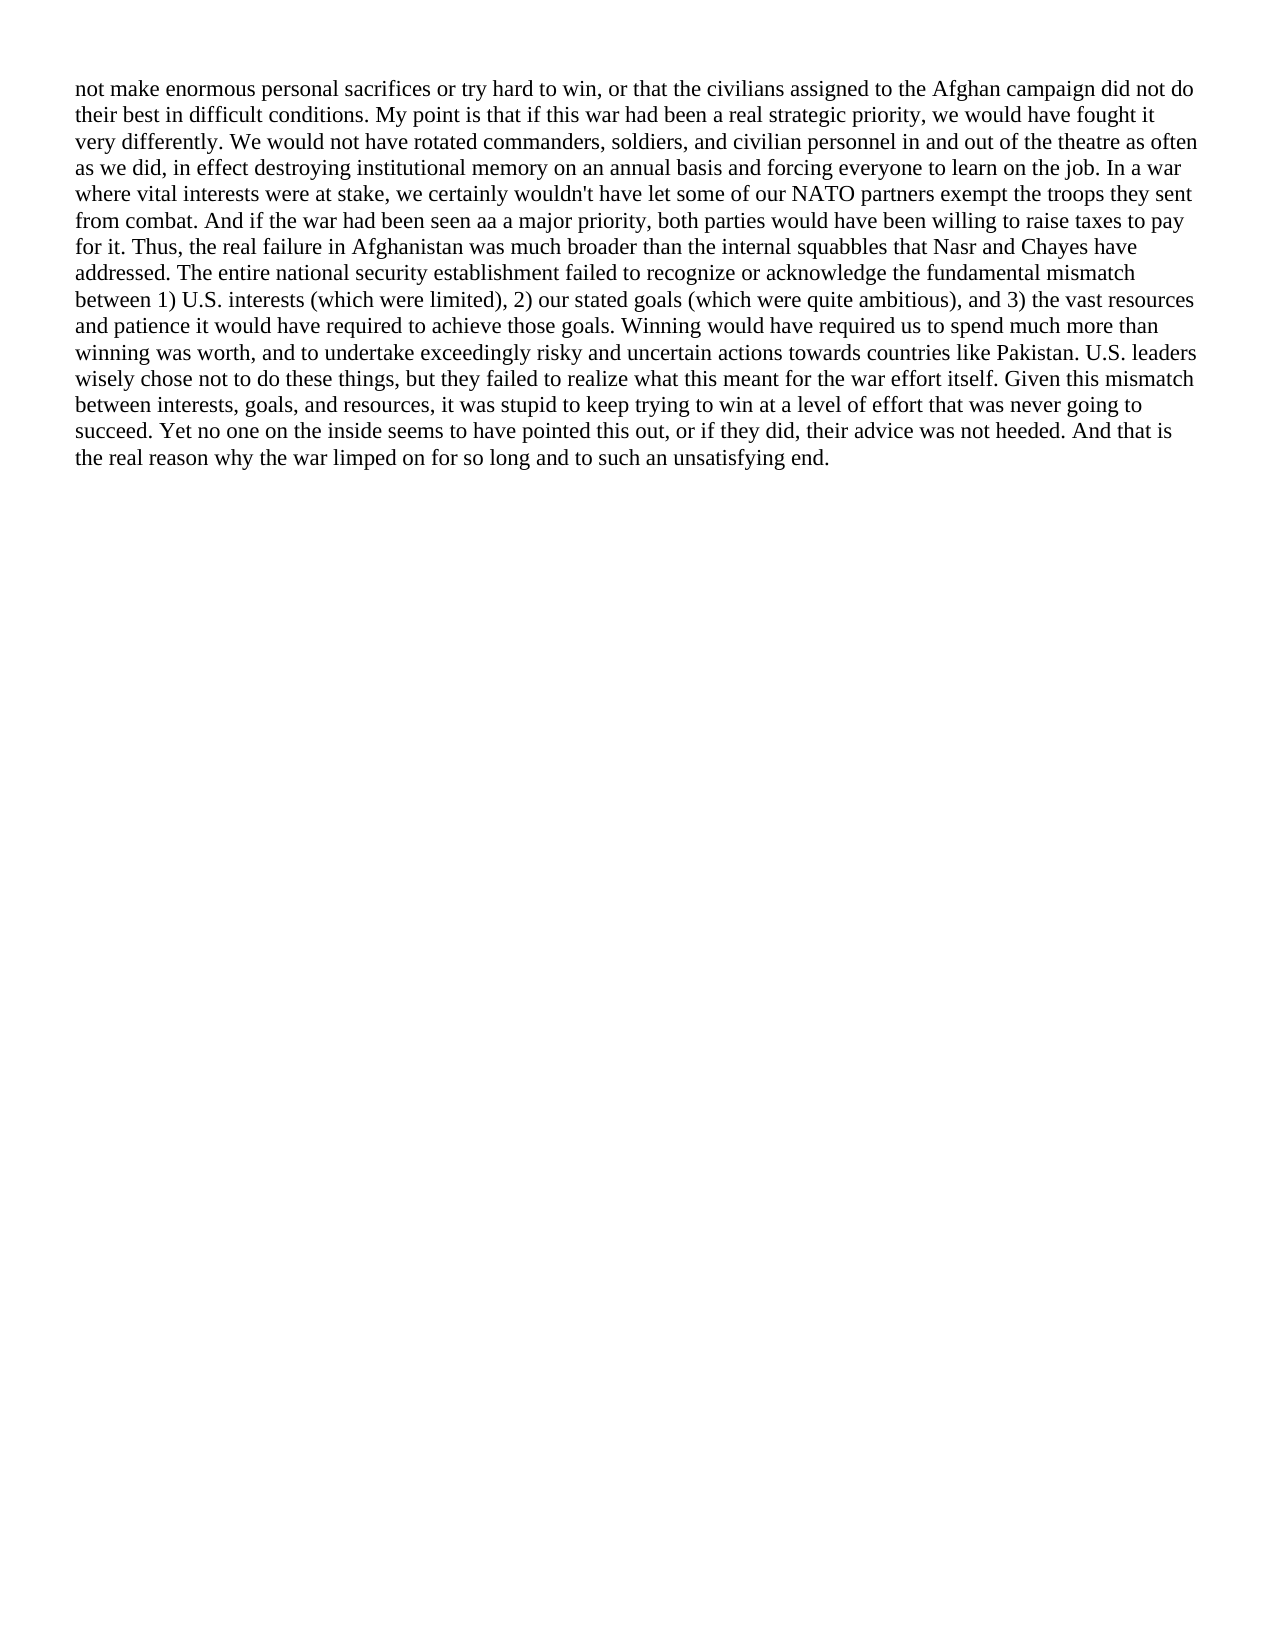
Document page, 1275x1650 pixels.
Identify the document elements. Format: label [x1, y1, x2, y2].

text [75, 75, 1200, 470]
